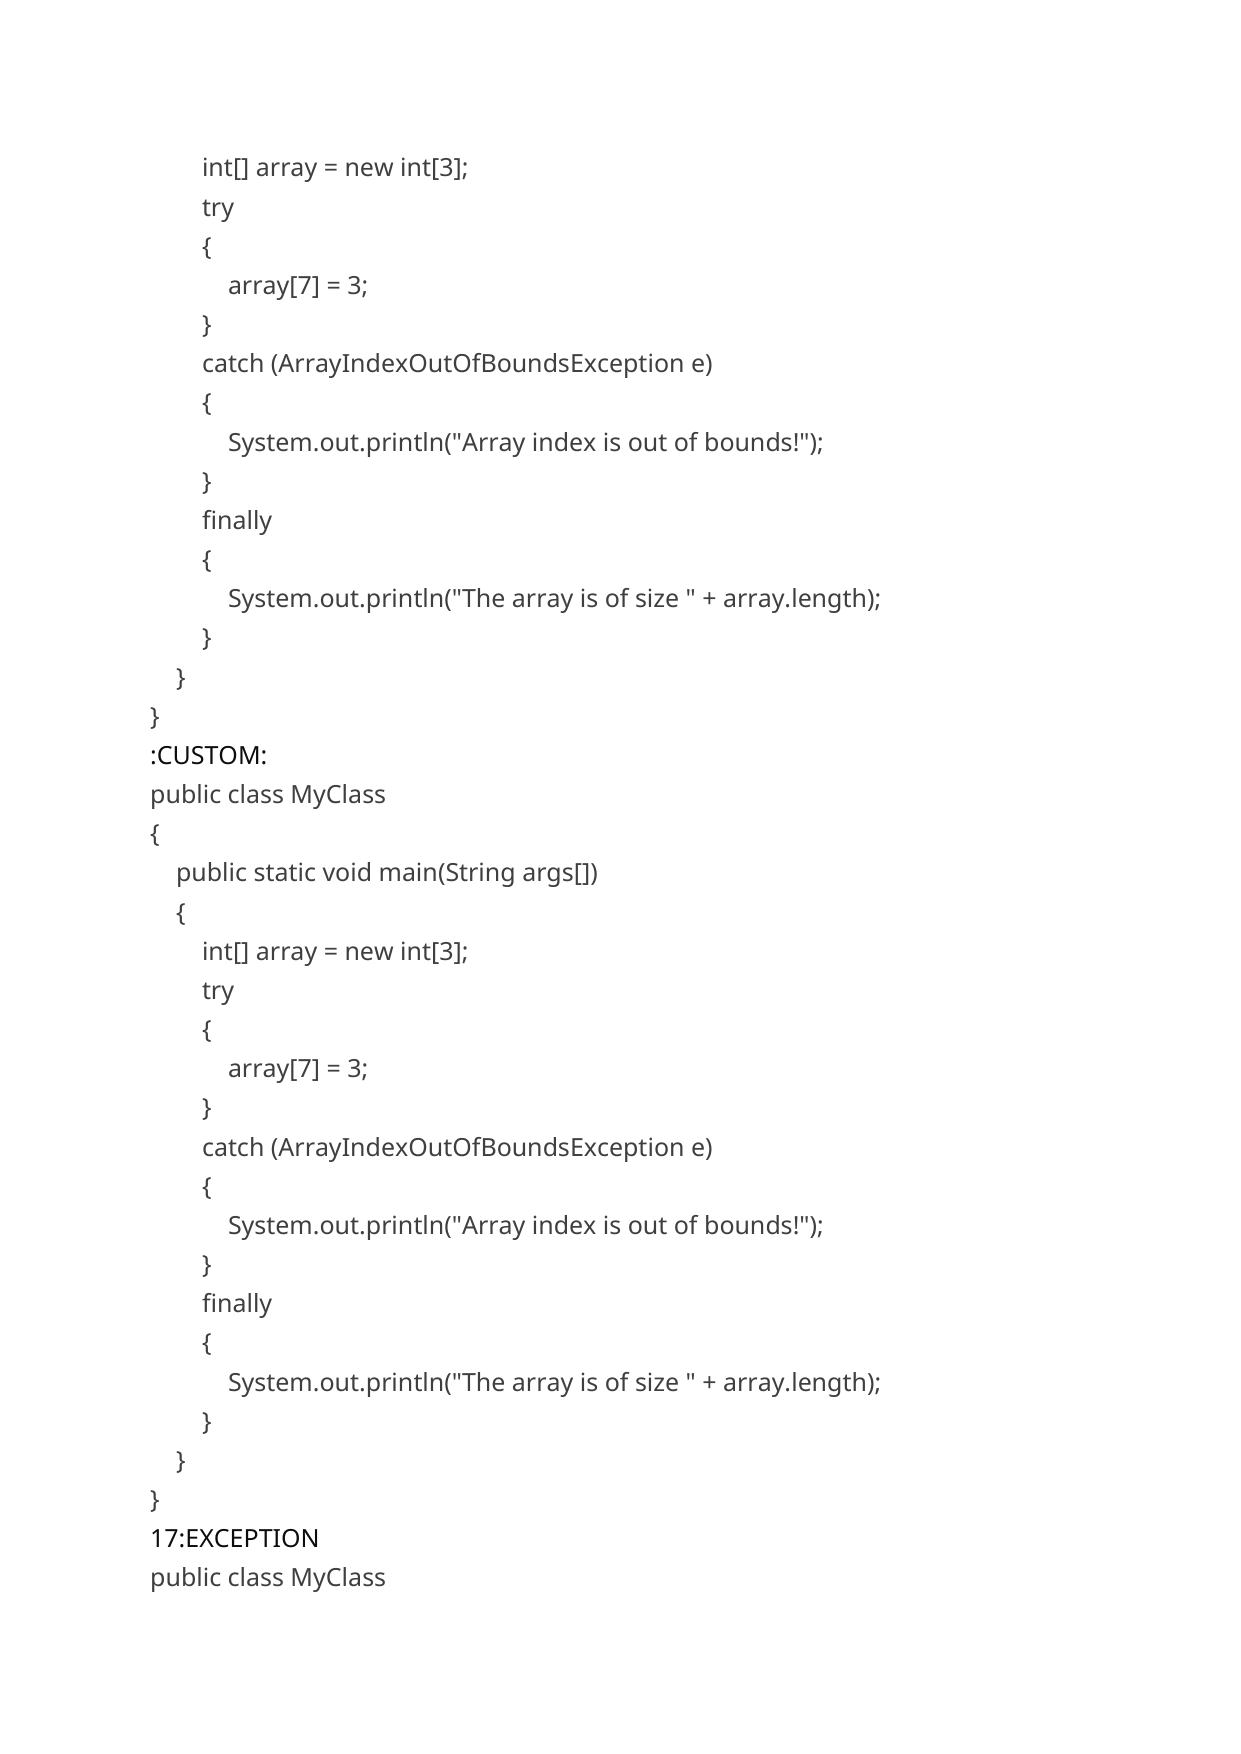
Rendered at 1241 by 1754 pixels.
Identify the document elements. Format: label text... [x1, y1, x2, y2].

text } [150, 1482, 1090, 1516]
text int[] array = new int[3]; [150, 150, 1090, 184]
text } [150, 1442, 1090, 1477]
text { [150, 1012, 1090, 1046]
text try [150, 189, 1090, 223]
text } [150, 620, 1090, 654]
text 17:EXCEPTION [150, 1521, 1090, 1555]
text { [150, 385, 1090, 419]
text } [150, 698, 1090, 732]
text public static void main(String args[]) [150, 855, 1090, 889]
text { [150, 228, 1090, 262]
text { [150, 894, 1090, 928]
text int[] array = new int[3]; [150, 933, 1090, 967]
text catch (ArrayIndexOutOfBoundsException e) [150, 346, 1090, 380]
text catch (ArrayIndexOutOfBoundsException e) [150, 1129, 1090, 1163]
text { [150, 1325, 1090, 1359]
text System.out.println("The array is of size " + array.length); [150, 1364, 1090, 1398]
text { [150, 816, 1090, 850]
text :CUSTOM: [150, 737, 1090, 772]
text { [150, 542, 1090, 576]
text System.out.println("The array is of size " + array.length); [150, 581, 1090, 615]
text public class MyClass [150, 1560, 1090, 1594]
text try [150, 972, 1090, 1007]
text finally [150, 502, 1090, 537]
text } [150, 307, 1090, 341]
text array[7] = 3; [150, 1051, 1090, 1085]
text { [150, 1168, 1090, 1202]
text } [150, 463, 1090, 497]
text } [150, 1247, 1090, 1281]
text public class MyClass [150, 777, 1090, 811]
text } [150, 1090, 1090, 1124]
text System.out.println("Array index is out of bounds!"); [150, 424, 1090, 458]
text finally [150, 1286, 1090, 1320]
text } [150, 659, 1090, 693]
text } [150, 1403, 1090, 1437]
text System.out.println("Array index is out of bounds!"); [150, 1207, 1090, 1242]
text array[7] = 3; [150, 267, 1090, 302]
